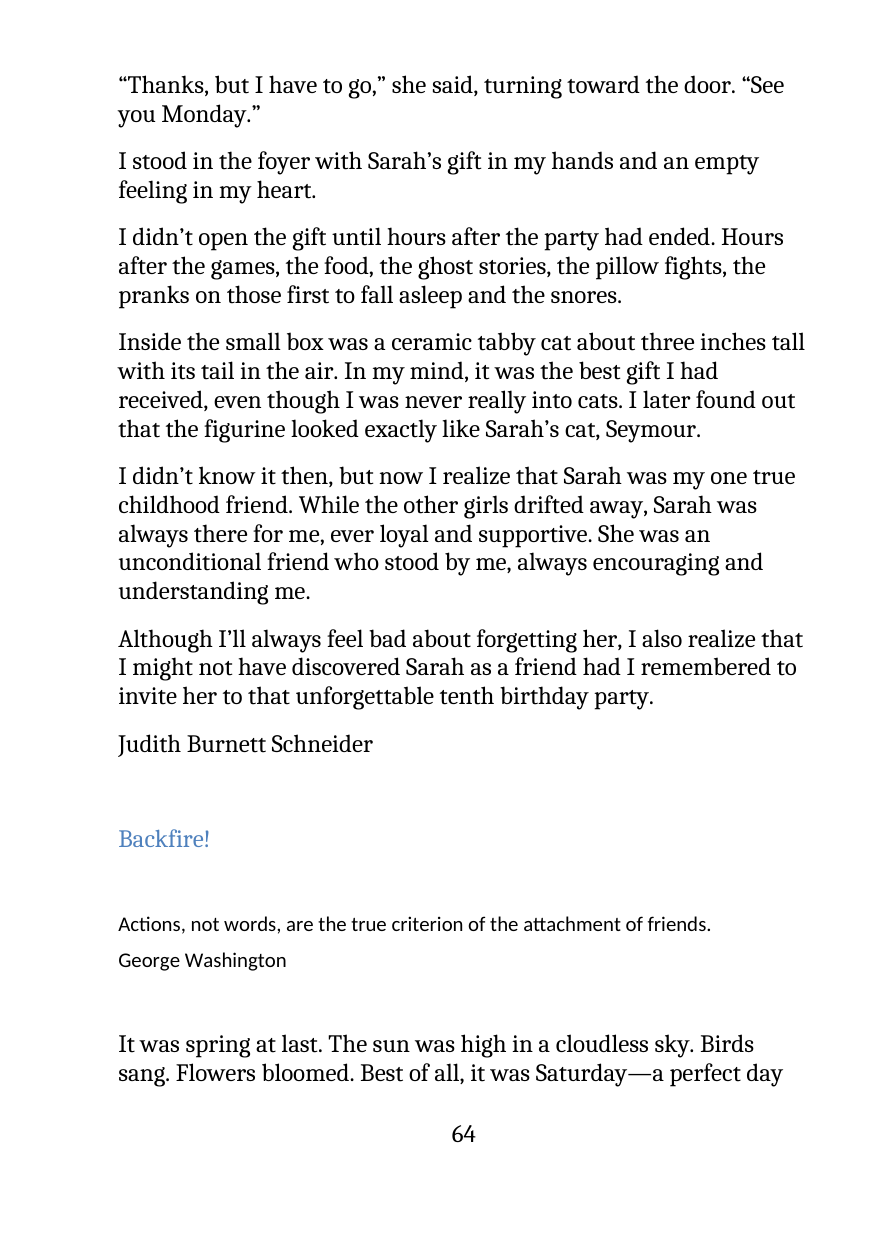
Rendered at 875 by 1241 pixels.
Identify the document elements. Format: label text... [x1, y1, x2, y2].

text I didn’t know it then, but now I realize that Sarah was my one true childhood friend. While the other girls drifted away, Sarah was always there for me, ever loyal and supportive. She was an unconditional friend who stood by me, always encouraging and understanding me. [118, 462, 809, 606]
text I stood in the foyer with Sarah’s gift in my hands and an empty feeling in my heart. [118, 147, 809, 204]
text I didn’t open the gift until hours after the party had ended. Hours after the games, the food, the ghost stories, the pillow fights, the pranks on those first to fall asleep and the snores. [118, 223, 809, 309]
text “Thanks, but I have to go,” she said, turning toward the door. “See you Monday.” [118, 71, 809, 128]
text Judith Burnett Schneider [118, 729, 809, 758]
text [118, 1030, 809, 1088]
text Backfire! [118, 824, 809, 853]
text Inside the small box was a ceramic tabby cat about three inches tall with its tail in the air. In my mind, it was the best gift I had received, even though I was never really into cats. I later found out that the figurine looked exactly like Sarah’s cat, Seymour. [118, 328, 809, 443]
text Although I’ll always feel bad about forgetting her, I also realize that I might not have discovered Sarah as a friend had I remembered to invite her to that unforgettable tenth birthday party. [118, 624, 809, 711]
text Actions, not words, are the true criterion of the attachment of friends. [118, 911, 809, 937]
text George Washington [118, 947, 809, 972]
